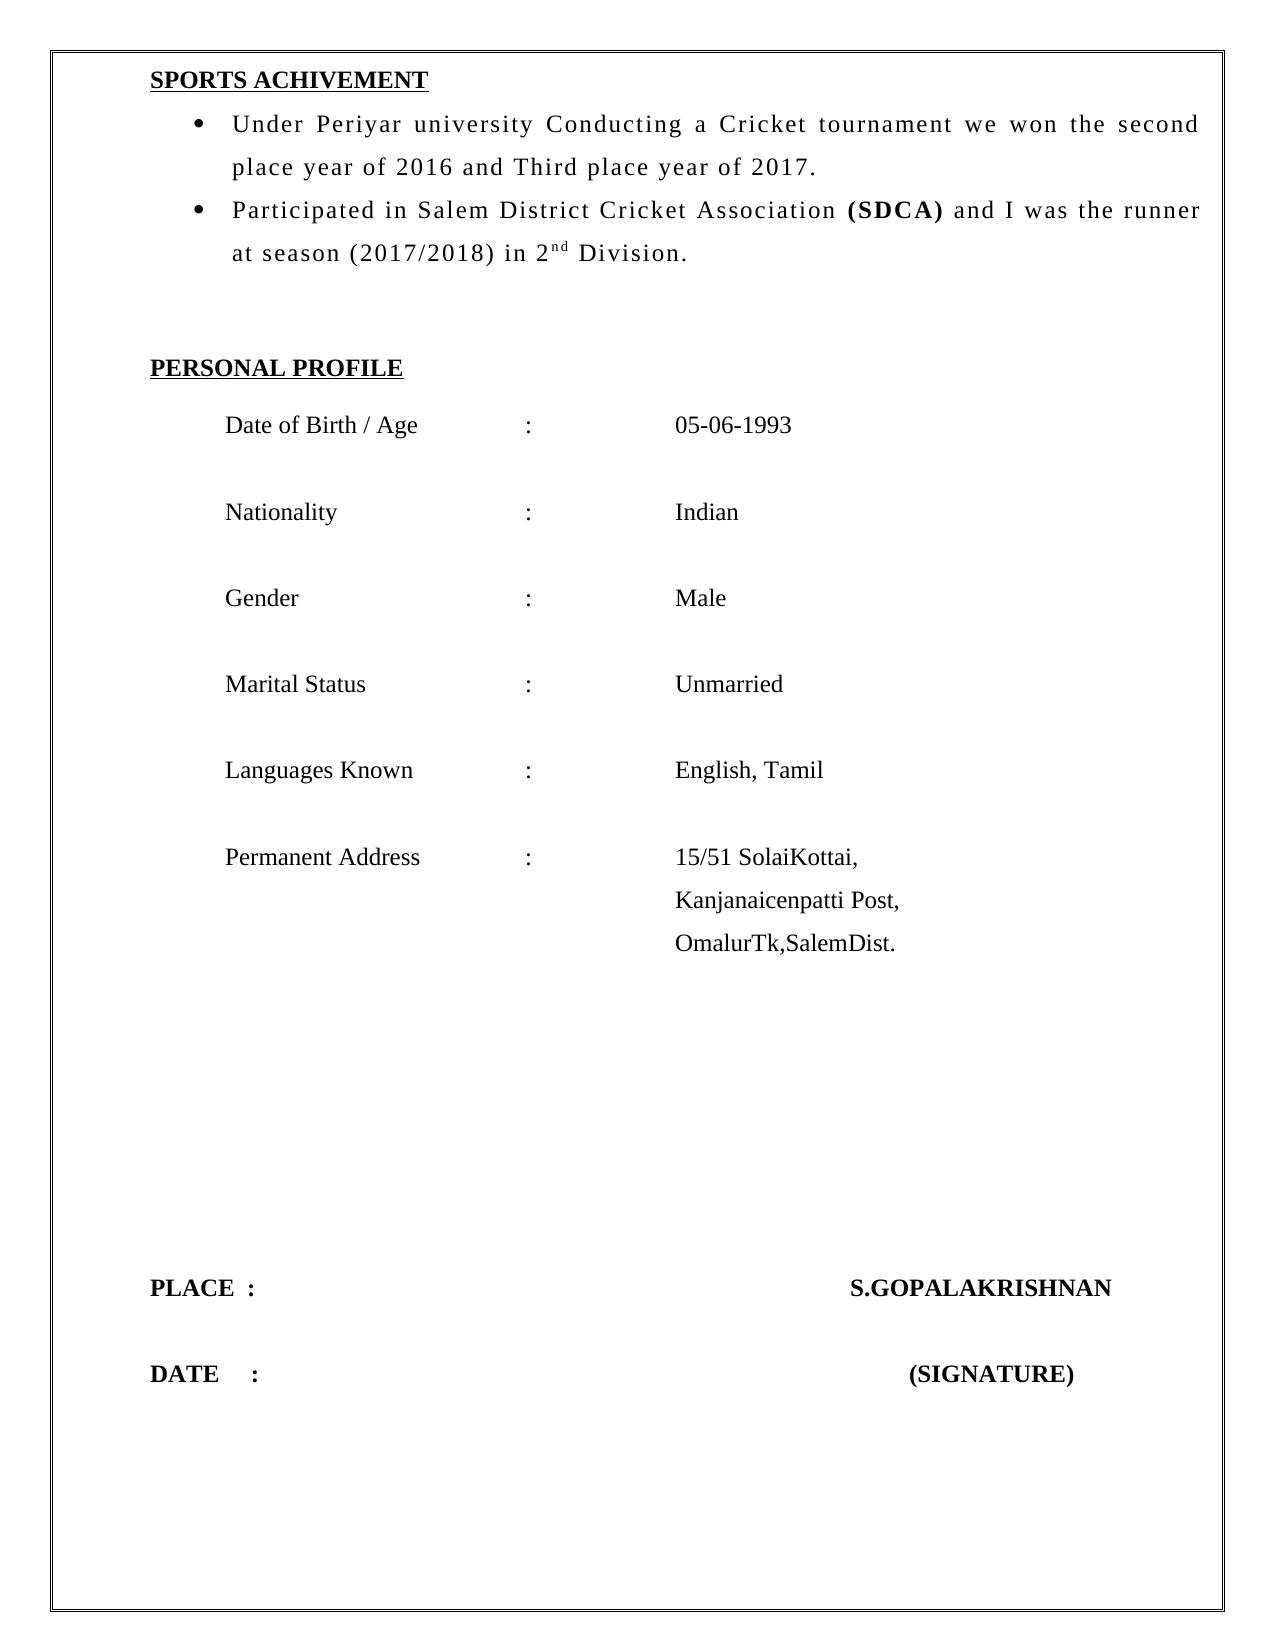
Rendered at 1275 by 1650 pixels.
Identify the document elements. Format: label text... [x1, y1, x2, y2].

text SPORTS ACHIVEMENT [150, 66, 1200, 94]
text Kanjanaicenpatti Post, OmalurTk,SalemDist. [600, 885, 1200, 957]
text Gender : Male [150, 583, 1200, 612]
text Marital Status : Unmarried [150, 669, 1200, 698]
text Date of Birth / Age : 05-06-1993 [150, 411, 1200, 439]
text Languages Known : English, Tamil [150, 756, 1200, 784]
list Participated in Salem District Cricket Association (SDCA) and I was the runner at season (2017/2018) in 2nd Division. [194, 195, 1200, 267]
text DATE : (SIGNATURE) [150, 1359, 1200, 1388]
text PERSONAL PROFILE [150, 353, 1200, 382]
text Permanent Address : 15/51 SolaiKottai, [150, 842, 1200, 871]
text Nationality : Indian [150, 497, 1200, 526]
list Under Periyar university Conducting a Cricket tournament we won the second place year of 2016 and Third place year of 2017. [194, 109, 1200, 181]
text PLACE : S.GOPALAKRISHNAN [150, 1273, 1200, 1302]
